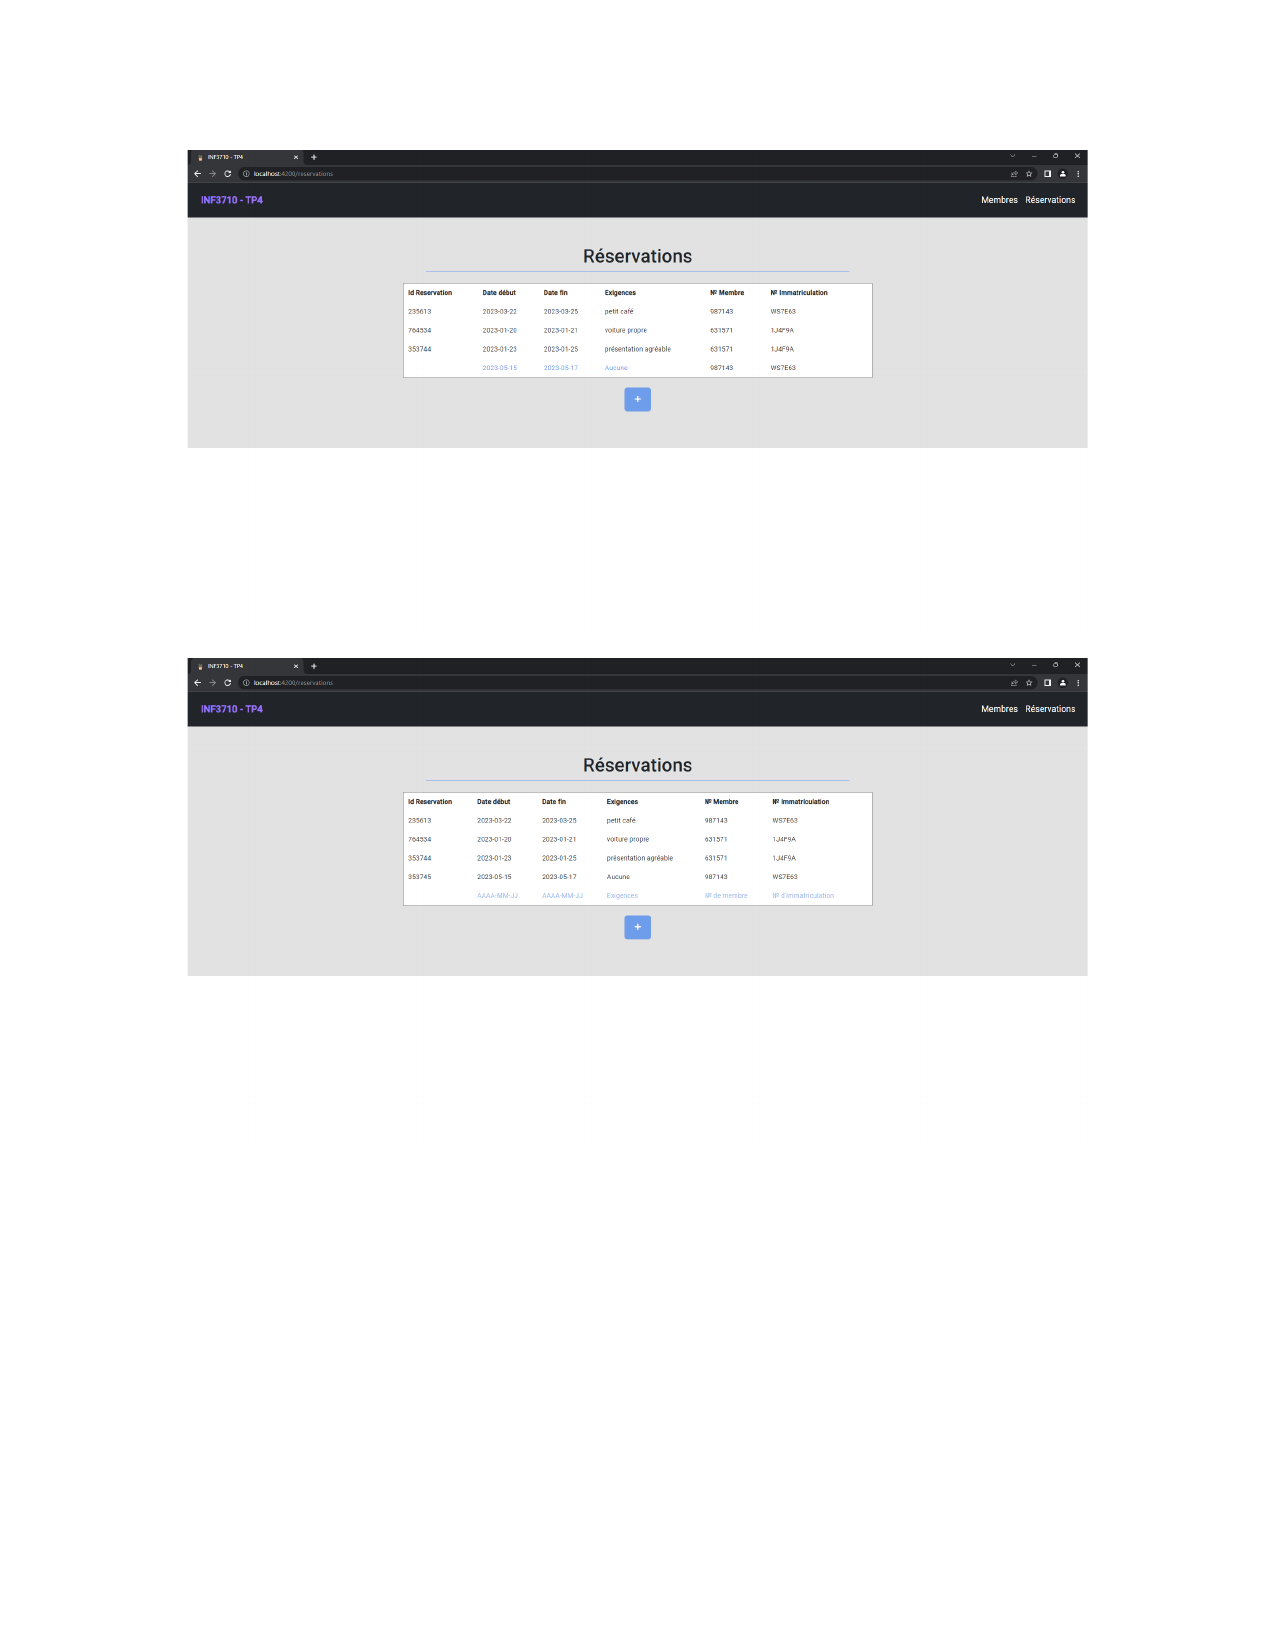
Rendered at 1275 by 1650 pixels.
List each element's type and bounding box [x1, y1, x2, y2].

picture [187, 150, 1088, 634]
picture [187, 658, 1088, 1143]
